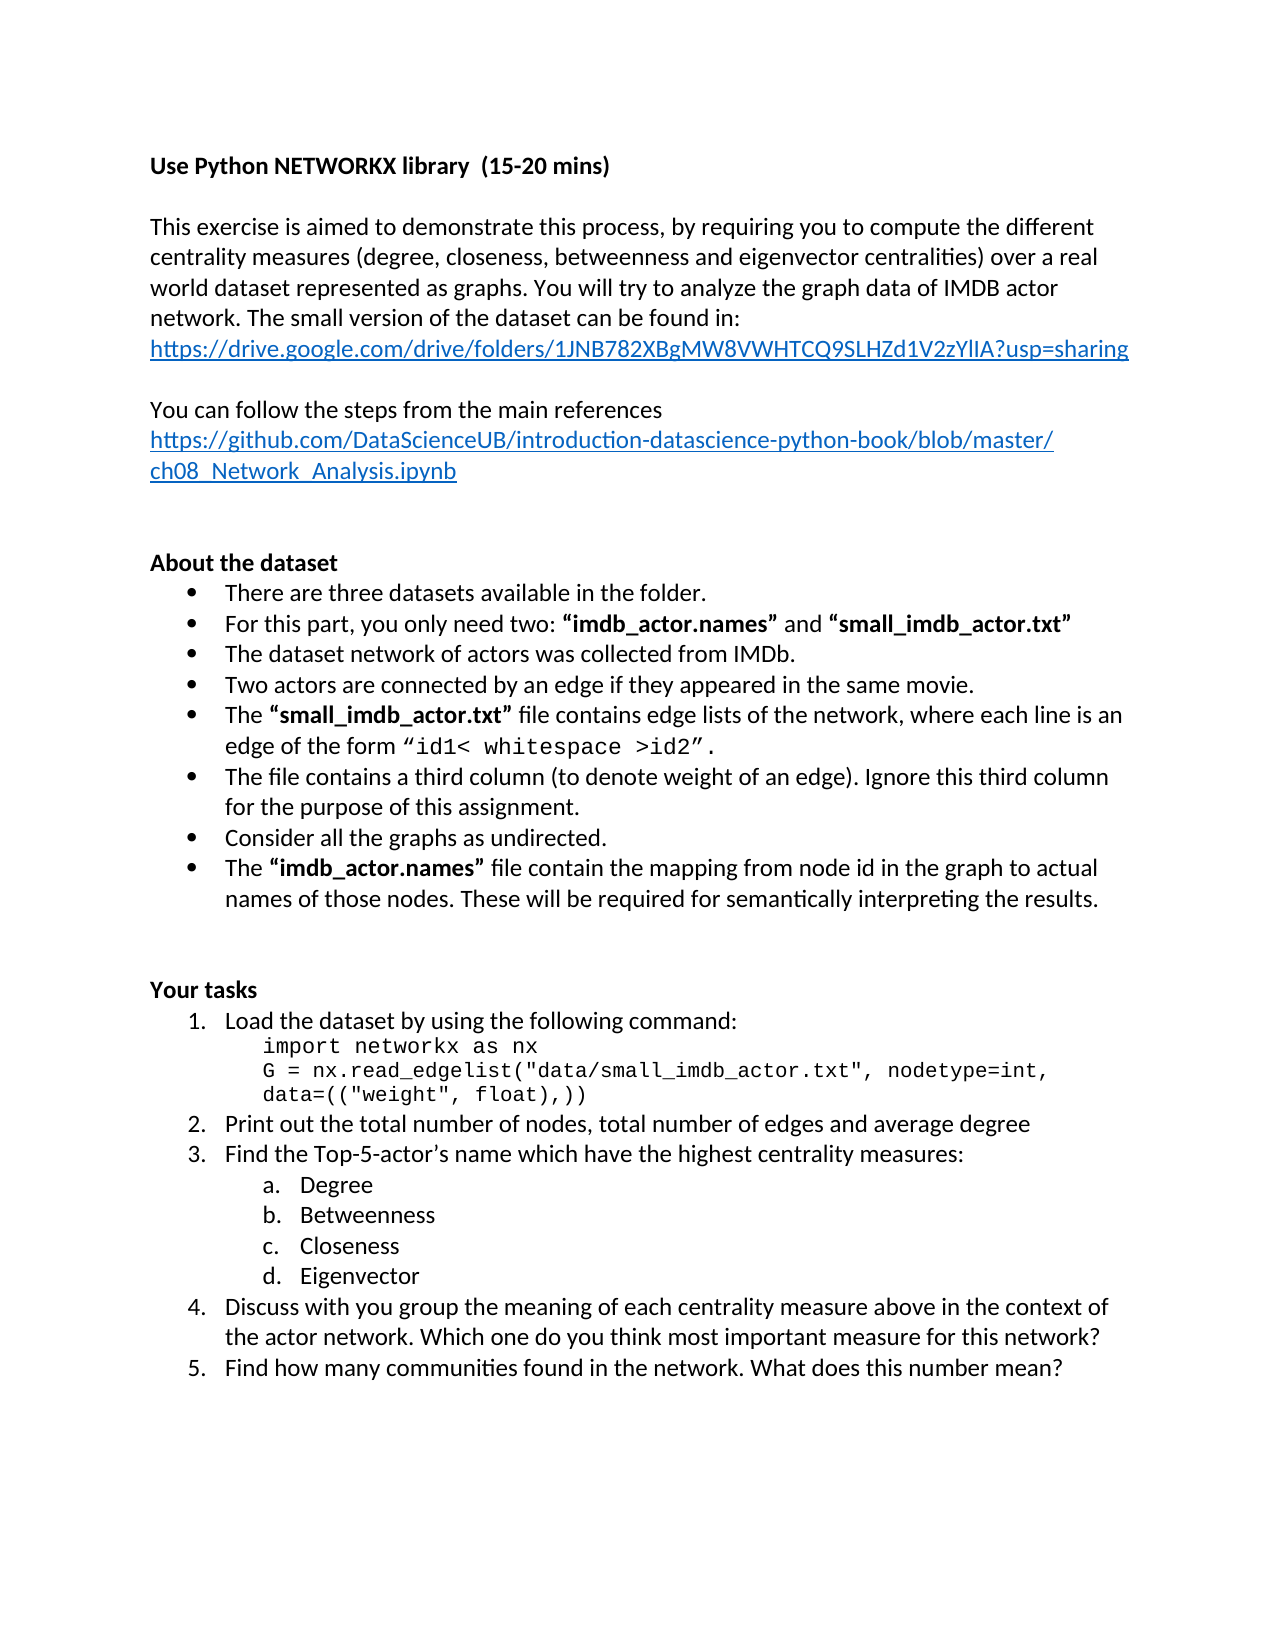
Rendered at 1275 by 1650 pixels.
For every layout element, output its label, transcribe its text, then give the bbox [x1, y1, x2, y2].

list The “imdb_actor.names” file contain the mapping from node id in the graph to actual names of those nodes. These will be required for semantically interpreting the results. [187, 853, 1125, 914]
list The file contains a third column (to denote weight of an edge). Ignore this third column for the purpose of this assignment. [187, 761, 1125, 822]
list Consider all the graphs as undirected. [187, 822, 1125, 853]
list Two actors are connected by an edge if they appeared in the same movie. [187, 669, 1125, 699]
list Betweenness [262, 1199, 1125, 1230]
text G = nx.read_edgelist("data/small_imdb_actor.txt", nodetype=int, data=(("weight", float),)) [262, 1061, 1125, 1108]
list The “small_imdb_actor.txt” file contains edge lists of the network, where each line is an edge of the form “id1< whitespace >id2”. [187, 699, 1125, 761]
text About the dataset [150, 547, 1125, 577]
list Degree [262, 1169, 1125, 1199]
text https://drive.google.com/drive/folders/1JNB782XBgMW8VWHTCQ9SLHZd1V2zYlIA?usp=sharing [150, 333, 1139, 364]
list Find how many communities found in the network. What does this number mean? [187, 1352, 1125, 1382]
list Eigenvector [262, 1260, 1125, 1291]
list Closeness [262, 1230, 1125, 1260]
list The dataset network of actors was collected from IMDb. [187, 638, 1125, 669]
list Load the dataset by using the following command: [187, 1005, 1125, 1036]
list Discuss with you group the meaning of each centrality measure above in the context of the actor network. Which one do you think most important measure for this network? [187, 1291, 1125, 1352]
list There are three datasets available in the folder. [187, 577, 1125, 608]
list For this part, you only need two: “imdb_actor.names” and “small_imdb_actor.txt” [187, 608, 1125, 638]
text This exercise is aimed to demonstrate this process, by requiring you to compute the different centrality measures (degree, closeness, betweenness and eigenvector centralities) over a real world dataset represented as graphs. You will try to analyze the graph data of IMDB actor network. The small version of the dataset can be found in: [150, 211, 1125, 333]
list Print out the total number of nodes, total number of edges and average degree [187, 1108, 1125, 1138]
text You can follow the steps from the main references https://github.com/DataScienceUB/introduction-datascience-python-book/blob/master/ch08_Network_Analysis.ipynb [150, 394, 1125, 486]
text Use Python NETWORKX library (15-20 mins) [150, 150, 1125, 181]
text Your tasks [150, 975, 1125, 1005]
text import networkx as nx [225, 1036, 1125, 1061]
list Find the Top-5-actor’s name which have the highest centrality measures: [187, 1138, 1125, 1169]
